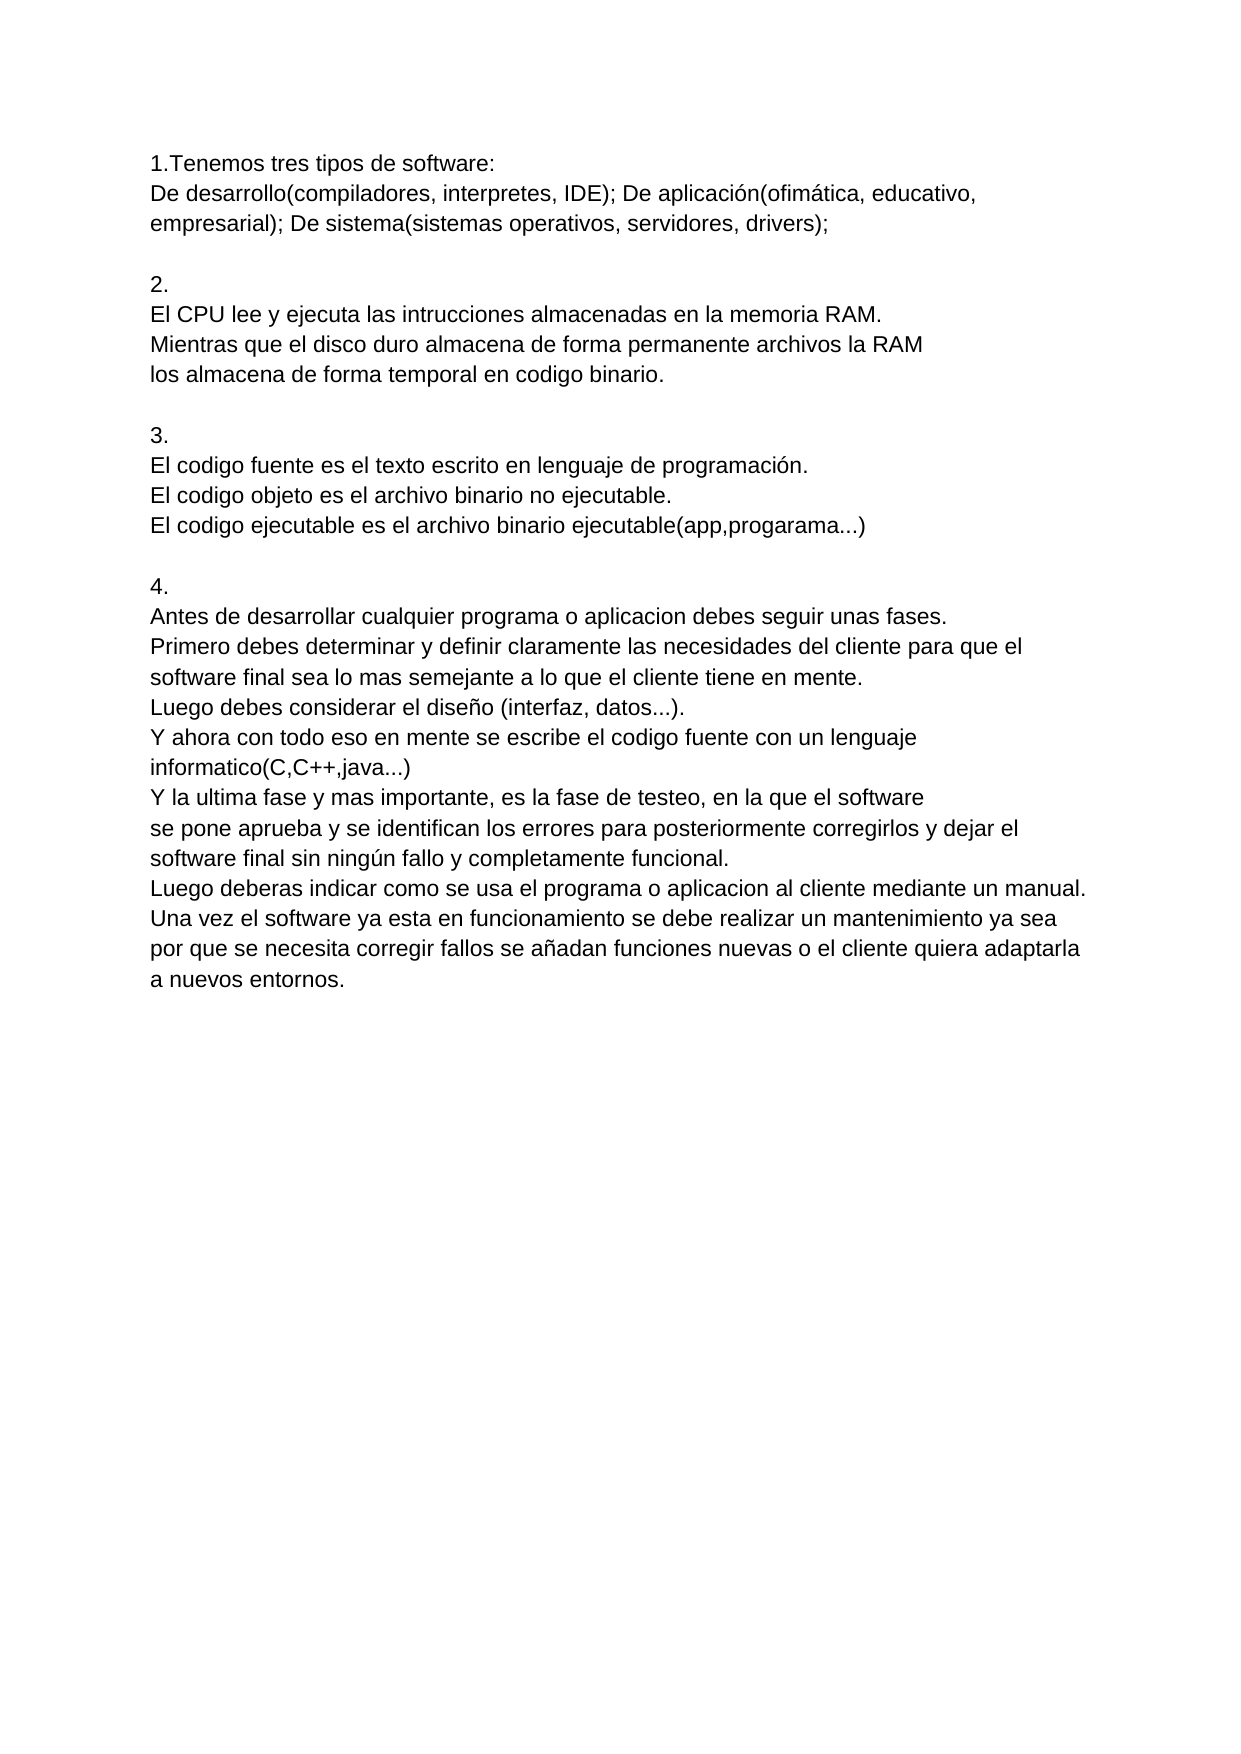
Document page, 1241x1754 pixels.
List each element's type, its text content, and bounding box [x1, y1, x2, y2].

text Mientras que el disco duro almacena de forma permanente archivos la RAM [150, 331, 1090, 358]
text El codigo ejecutable es el archivo binario ejecutable(app,progarama...) [150, 512, 1090, 539]
text De desarrollo(compiladores, interpretes, IDE); De aplicación(ofimática, educativo, empresarial); De sistema(sistemas operativos, servidores, drivers); [150, 180, 1090, 237]
text El codigo objeto es el archivo binario no ejecutable. [150, 482, 1090, 509]
text 2. [150, 271, 1090, 297]
text Luego deberas indicar como se usa el programa o aplicacion al cliente mediante un manual. [150, 875, 1090, 901]
text Una vez el software ya esta en funcionamiento se debe realizar un mantenimiento ya sea por que se necesita corregir fallos se añadan funciones nuevas o el cliente quiera adaptarla a nuevos entornos. [150, 905, 1090, 992]
text se pone aprueba y se identifican los errores para posteriormente corregirlos y dejar el software final sin ningún fallo y completamente funcional. [150, 814, 1090, 871]
text Y la ultima fase y mas importante, es la fase de testeo, en la que el software [150, 784, 1090, 811]
text El CPU lee y ejecuta las intrucciones almacenadas en la memoria RAM. [150, 301, 1090, 327]
text Antes de desarrollar cualquier programa o aplicacion debes seguir unas fases. [150, 603, 1090, 629]
text 1.Tenemos tres tipos de software: [150, 150, 1090, 176]
text 3. [150, 422, 1090, 448]
text Primero debes determinar y definir claramente las necesidades del cliente para que el software final sea lo mas semejante a lo que el cliente tiene en mente. [150, 633, 1090, 690]
text Luego debes considerar el diseño (interfaz, datos...). [150, 694, 1090, 720]
text los almacena de forma temporal en codigo binario. [150, 361, 1090, 388]
text Y ahora con todo eso en mente se escribe el codigo fuente con un lenguaje informatico(C,C++,java...) [150, 724, 1090, 781]
text El codigo fuente es el texto escrito en lenguaje de programación. [150, 452, 1090, 478]
text 4. [150, 573, 1090, 599]
